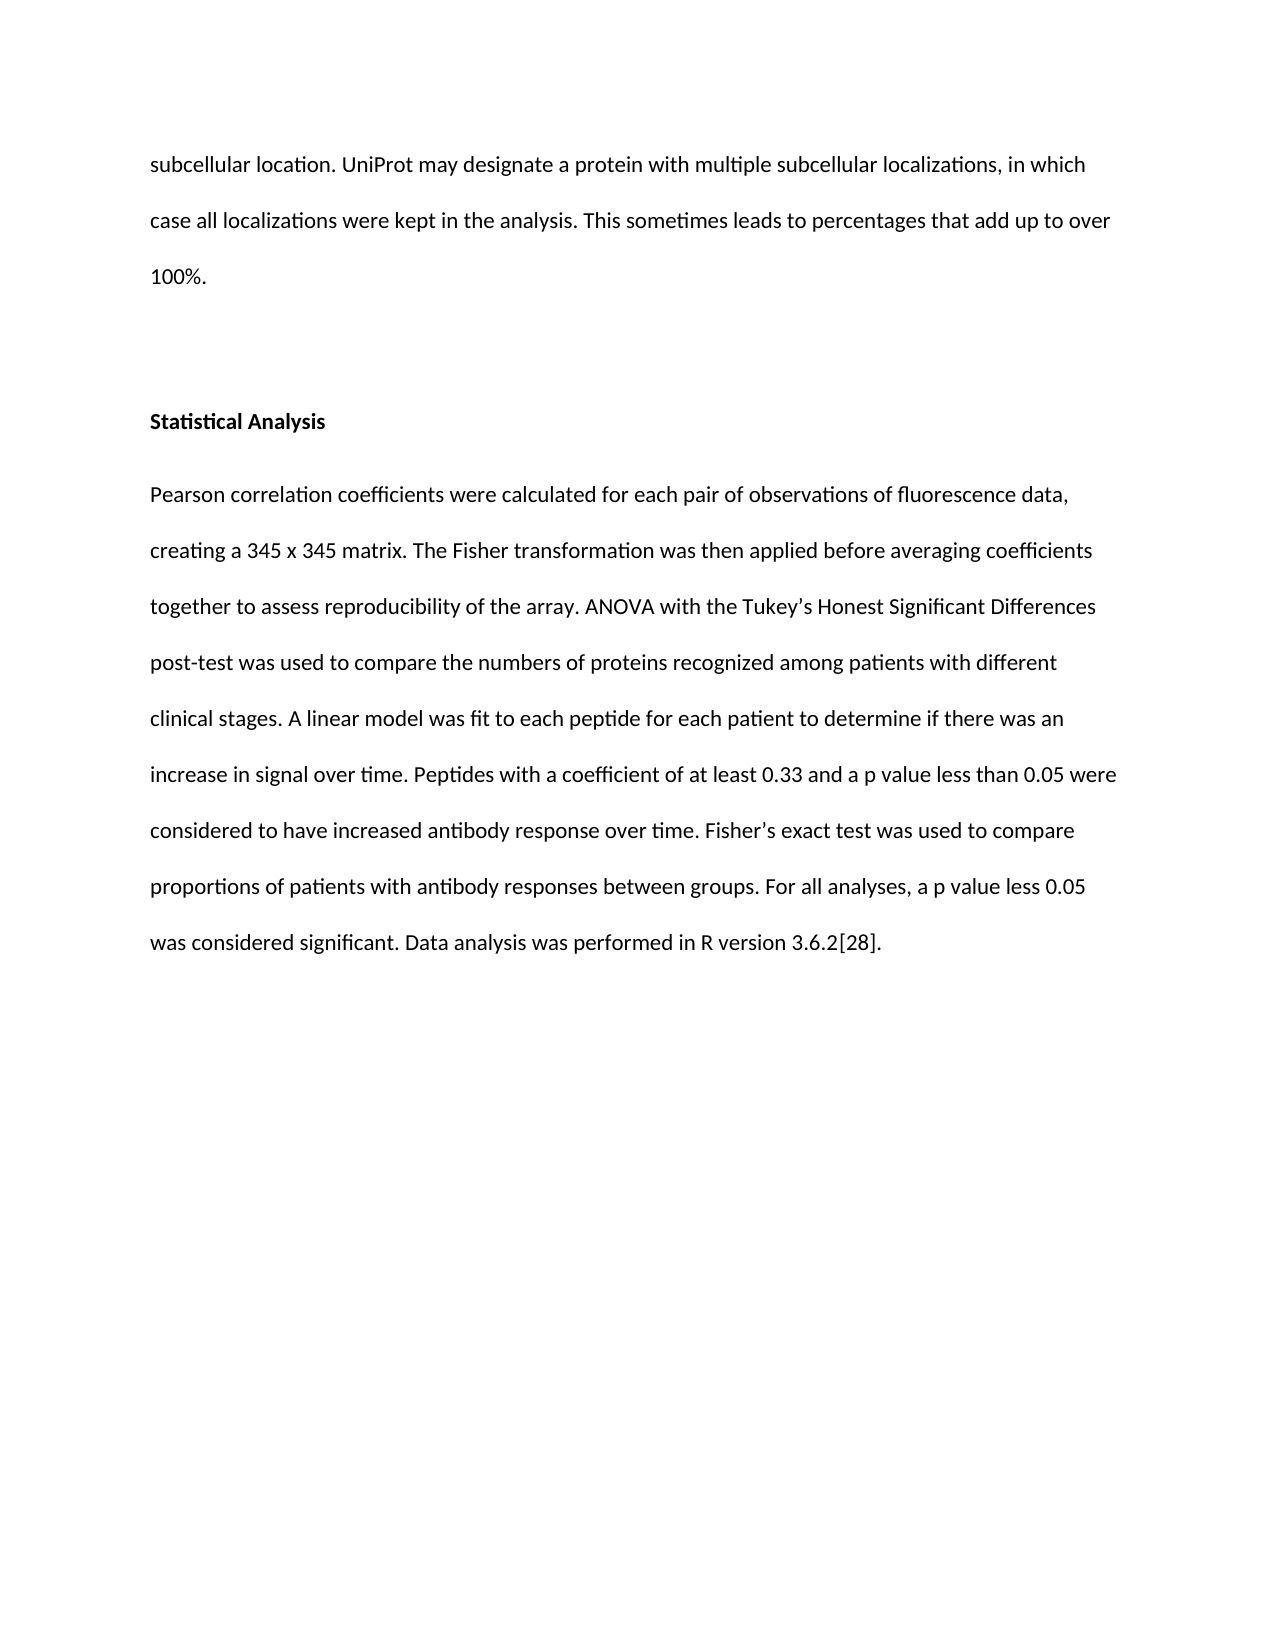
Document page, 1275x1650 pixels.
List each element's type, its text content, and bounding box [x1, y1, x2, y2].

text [150, 150, 1125, 290]
text Statistical Analysis [150, 407, 1125, 436]
text Pearson correlation coefficients were calculated for each pair of observations of fluorescence data, creating a 345 x 345 matrix. The Fisher transformation was then applied before averaging coefficients together to assess reproducibility of the array. ANOVA with the Tukey’s Honest Significant Differences post-test was used to compare the numbers of proteins recognized among patients with different clinical stages. A linear model was fit to each peptide for each patient to determine if there was an increase in signal over time. Peptides with a coefficient of at least 0.33 and a p value less than 0.05 were considered to have increased antibody response over time. Fisher’s exact test was used to compare proportions of patients with antibody responses between groups. For all analyses, a p value less 0.05 was considered significant. Data analysis was performed in R version 3.6.2[28]. [150, 480, 1125, 957]
